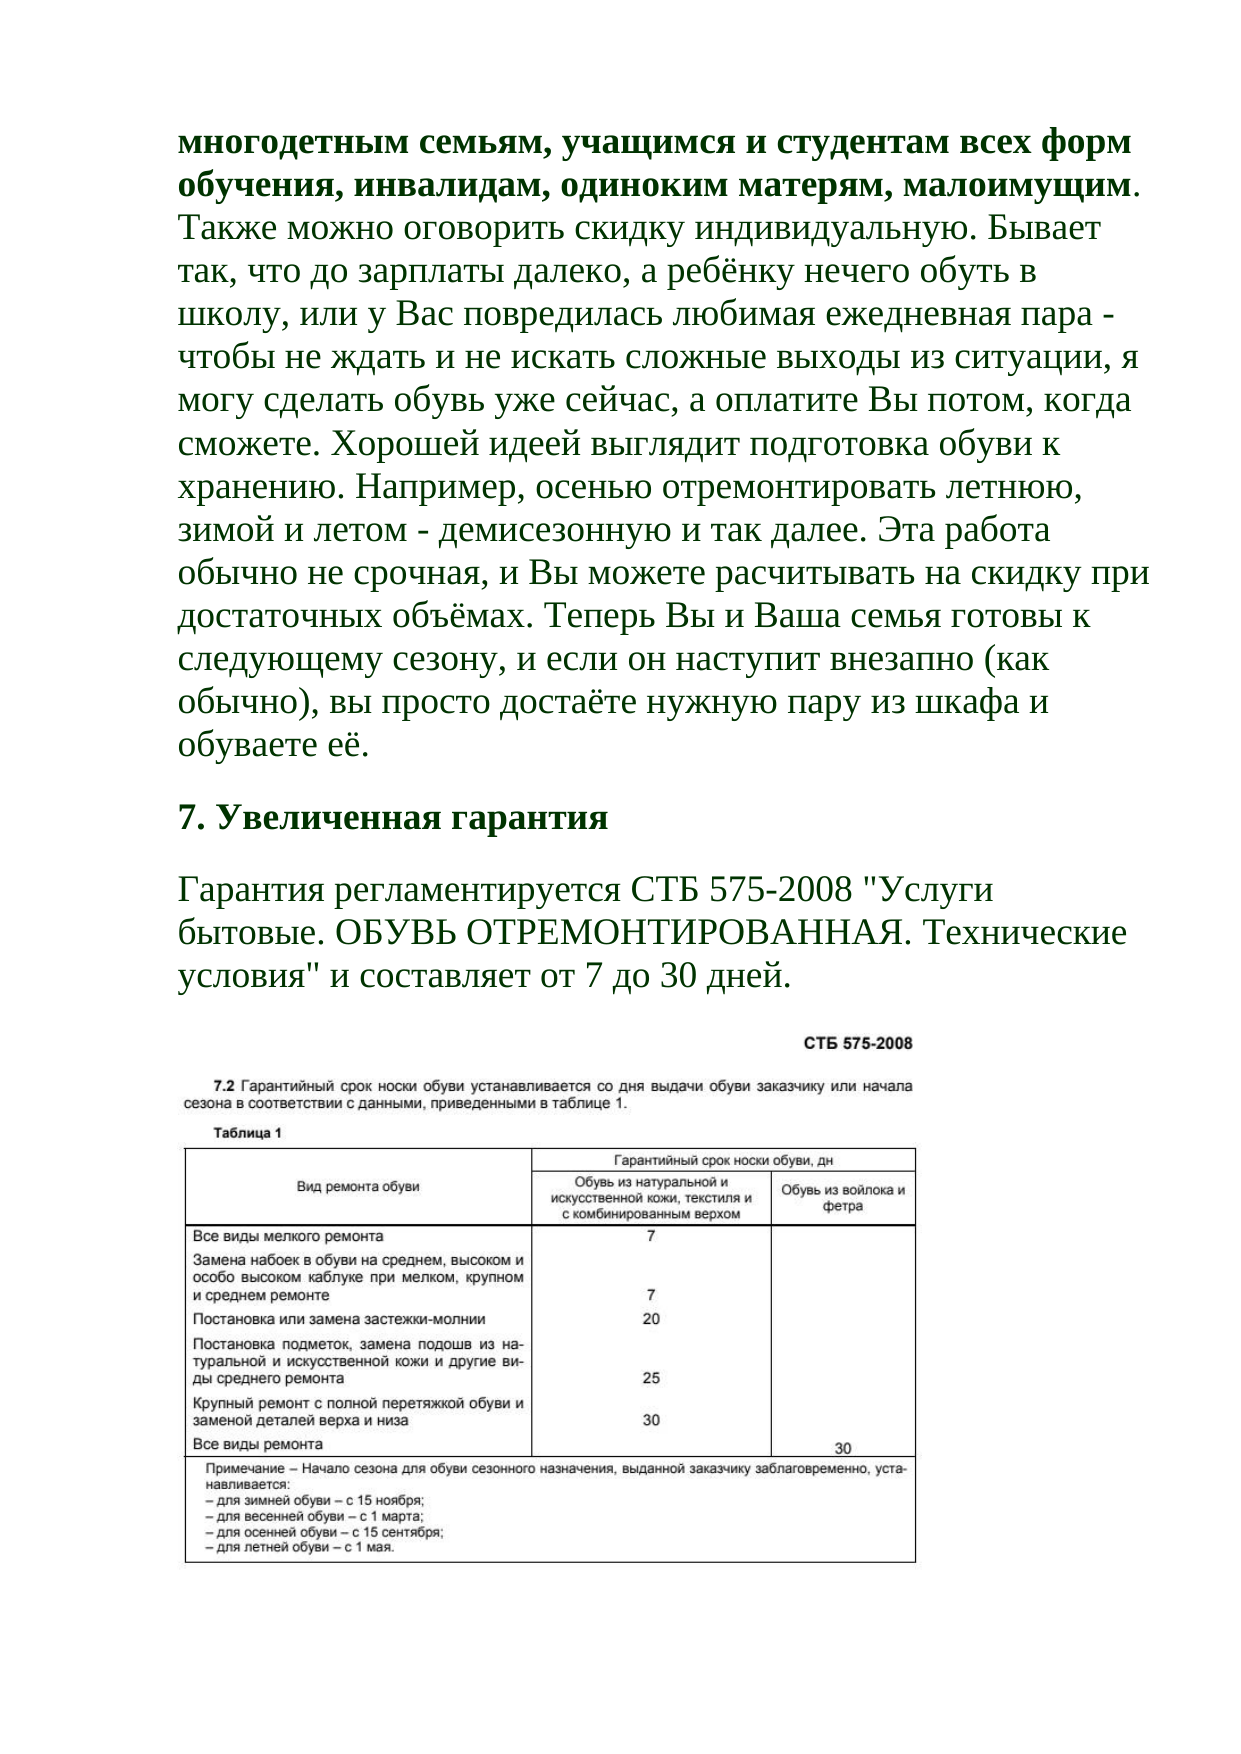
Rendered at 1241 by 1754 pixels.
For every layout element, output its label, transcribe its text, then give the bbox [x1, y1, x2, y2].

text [177, 118, 1152, 765]
text Гарантия регламентируется СТБ 575-2008 "Услуги бытовые. ОБУВЬ ОТРЕМОНТИРОВАННАЯ. Технические условия" и составляет от 7 до 30 дней. [177, 866, 1152, 996]
picture [177, 1025, 923, 1572]
text 7. Увеличенная гарантия [177, 794, 1152, 837]
